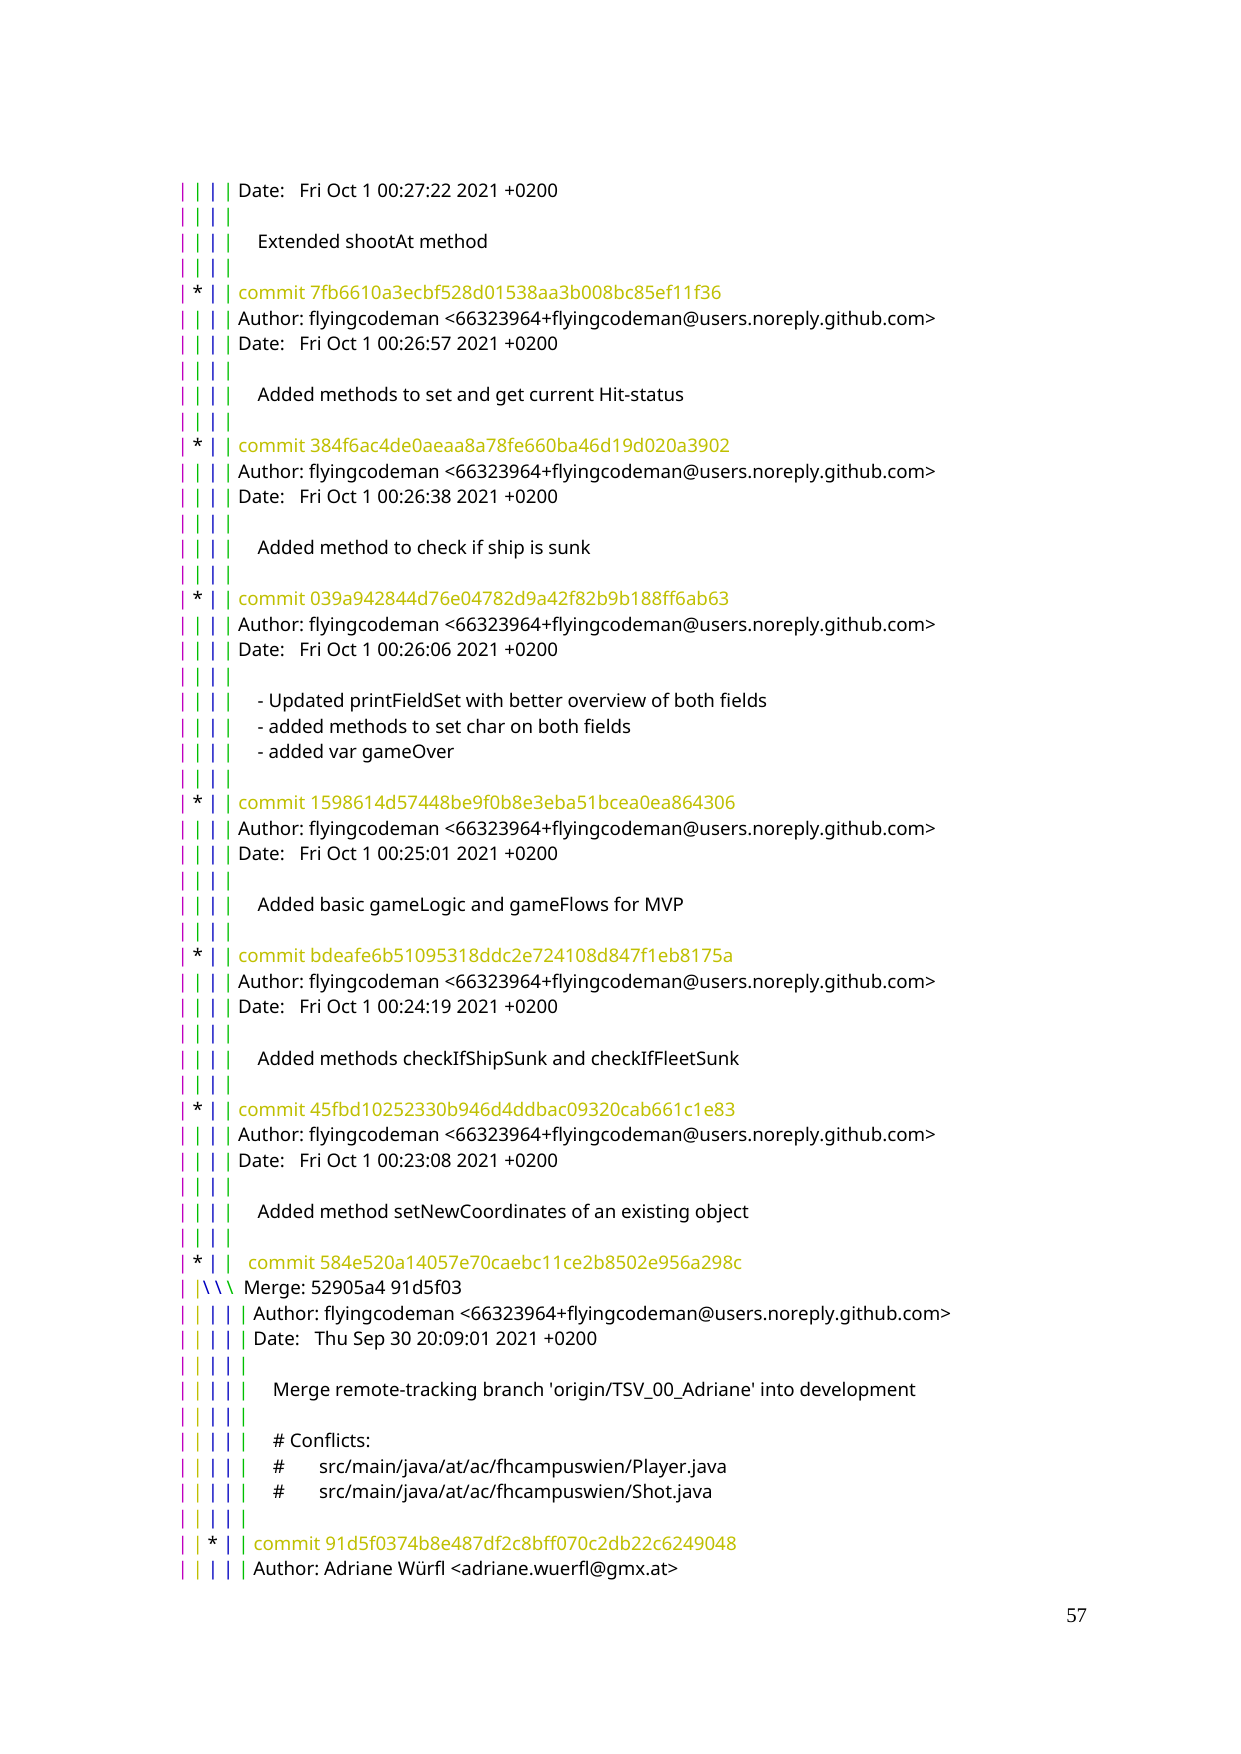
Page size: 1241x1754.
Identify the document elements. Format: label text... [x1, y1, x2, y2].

text | | | | | # Conflicts: [177, 1428, 1087, 1453]
text | | | | Date: Fri Oct 1 00:26:57 2021 +0200 [177, 330, 1087, 356]
text | | | | [177, 1019, 1087, 1045]
text | | | | [177, 509, 1087, 534]
text | * | | commit 039a942844d76e04782d9a42f82b9b188ff6ab63 [177, 586, 1087, 611]
text | |\ \ \ Merge: 52905a4 91d5f03 [177, 1274, 1087, 1300]
text | | | | [177, 1172, 1087, 1198]
text | | | | Date: Fri Oct 1 00:27:22 2021 +0200 [177, 177, 1087, 203]
text | | | | [177, 407, 1087, 432]
text | | | | Date: Fri Oct 1 00:26:38 2021 +0200 [177, 483, 1087, 509]
text | | | | | Date: Thu Sep 30 20:09:01 2021 +0200 [177, 1326, 1087, 1351]
text | | | | | [177, 1504, 1087, 1530]
text | * | | commit 7fb6610a3ecbf528d01538aa3b008bc85ef11f36 [177, 279, 1087, 305]
text | | | | [177, 560, 1087, 586]
text | | | | Added methods checkIfShipSunk and checkIfFleetSunk [177, 1045, 1087, 1070]
text | | | | Date: Fri Oct 1 00:24:19 2021 +0200 [177, 994, 1087, 1019]
text | * | | commit 384f6ac4de0aeaa8a78fe660ba46d19d020a3902 [177, 432, 1087, 458]
text | | | | Added methods to set and get current Hit-status [177, 381, 1087, 407]
text | | | | Author: flyingcodeman <66323964+flyingcodeman@users.noreply.github.com> [177, 968, 1087, 994]
text | * | | commit 45fbd10252330b946d4ddbac09320cab661c1e83 [177, 1096, 1087, 1121]
text | | | | - Updated printFieldSet with better overview of both fields [177, 688, 1087, 713]
text | | | | - added var gameOver [177, 739, 1087, 764]
text | | | | Date: Fri Oct 1 00:25:01 2021 +0200 [177, 841, 1087, 866]
text | | | | | Author: flyingcodeman <66323964+flyingcodeman@users.noreply.github.com> [177, 1300, 1087, 1326]
text | | | | - added methods to set char on both fields [177, 713, 1087, 739]
text | | | | | [177, 1402, 1087, 1428]
text | | | | Extended shootAt method [177, 228, 1087, 254]
text | | | | [177, 1070, 1087, 1096]
text | | | | [177, 1223, 1087, 1249]
text | * | | commit bdeafe6b51095318ddc2e724108d847f1eb8175a [177, 943, 1087, 968]
text | | | | Date: Fri Oct 1 00:26:06 2021 +0200 [177, 637, 1087, 662]
text | | | | [177, 662, 1087, 688]
text | * | | commit 1598614d57448be9f0b8e3eba51bcea0ea864306 [177, 790, 1087, 815]
text | | | | Author: flyingcodeman <66323964+flyingcodeman@users.noreply.github.com> [177, 1121, 1087, 1147]
text | | | | Author: flyingcodeman <66323964+flyingcodeman@users.noreply.github.com> [177, 611, 1087, 637]
text | | | | Author: flyingcodeman <66323964+flyingcodeman@users.noreply.github.com> [177, 305, 1087, 330]
text | | | | Author: flyingcodeman <66323964+flyingcodeman@users.noreply.github.com> [177, 458, 1087, 483]
text | | | | | Merge remote-tracking branch 'origin/TSV_00_Adriane' into development [177, 1377, 1087, 1402]
text | | | | | [177, 1351, 1087, 1377]
text | | | | [177, 917, 1087, 943]
text | | | | | # src/main/java/at/ac/fhcampuswien/Shot.java [177, 1479, 1087, 1504]
text | | | | | Author: Adriane Würfl <adriane.wuerfl@gmx.at> [177, 1555, 1087, 1581]
text | | | | Added basic gameLogic and gameFlows for MVP [177, 892, 1087, 917]
text | | | | Date: Fri Oct 1 00:23:08 2021 +0200 [177, 1147, 1087, 1172]
text | | | | [177, 254, 1087, 279]
text | | | | | # src/main/java/at/ac/fhcampuswien/Player.java [177, 1453, 1087, 1479]
text | | | | Added method setNewCoordinates of an existing object [177, 1198, 1087, 1223]
text | * | | commit 584e520a14057e70caebc11ce2b8502e956a298c [177, 1249, 1087, 1274]
text | | | | [177, 866, 1087, 892]
text | | | | [177, 203, 1087, 228]
text | | | | [177, 356, 1087, 381]
text | | | | [177, 764, 1087, 790]
text | | | | Author: flyingcodeman <66323964+flyingcodeman@users.noreply.github.com> [177, 815, 1087, 841]
text | | | | Added method to check if ship is sunk [177, 534, 1087, 560]
text | | * | | commit 91d5f0374b8e487df2c8bff070c2db22c6249048 [177, 1530, 1087, 1555]
